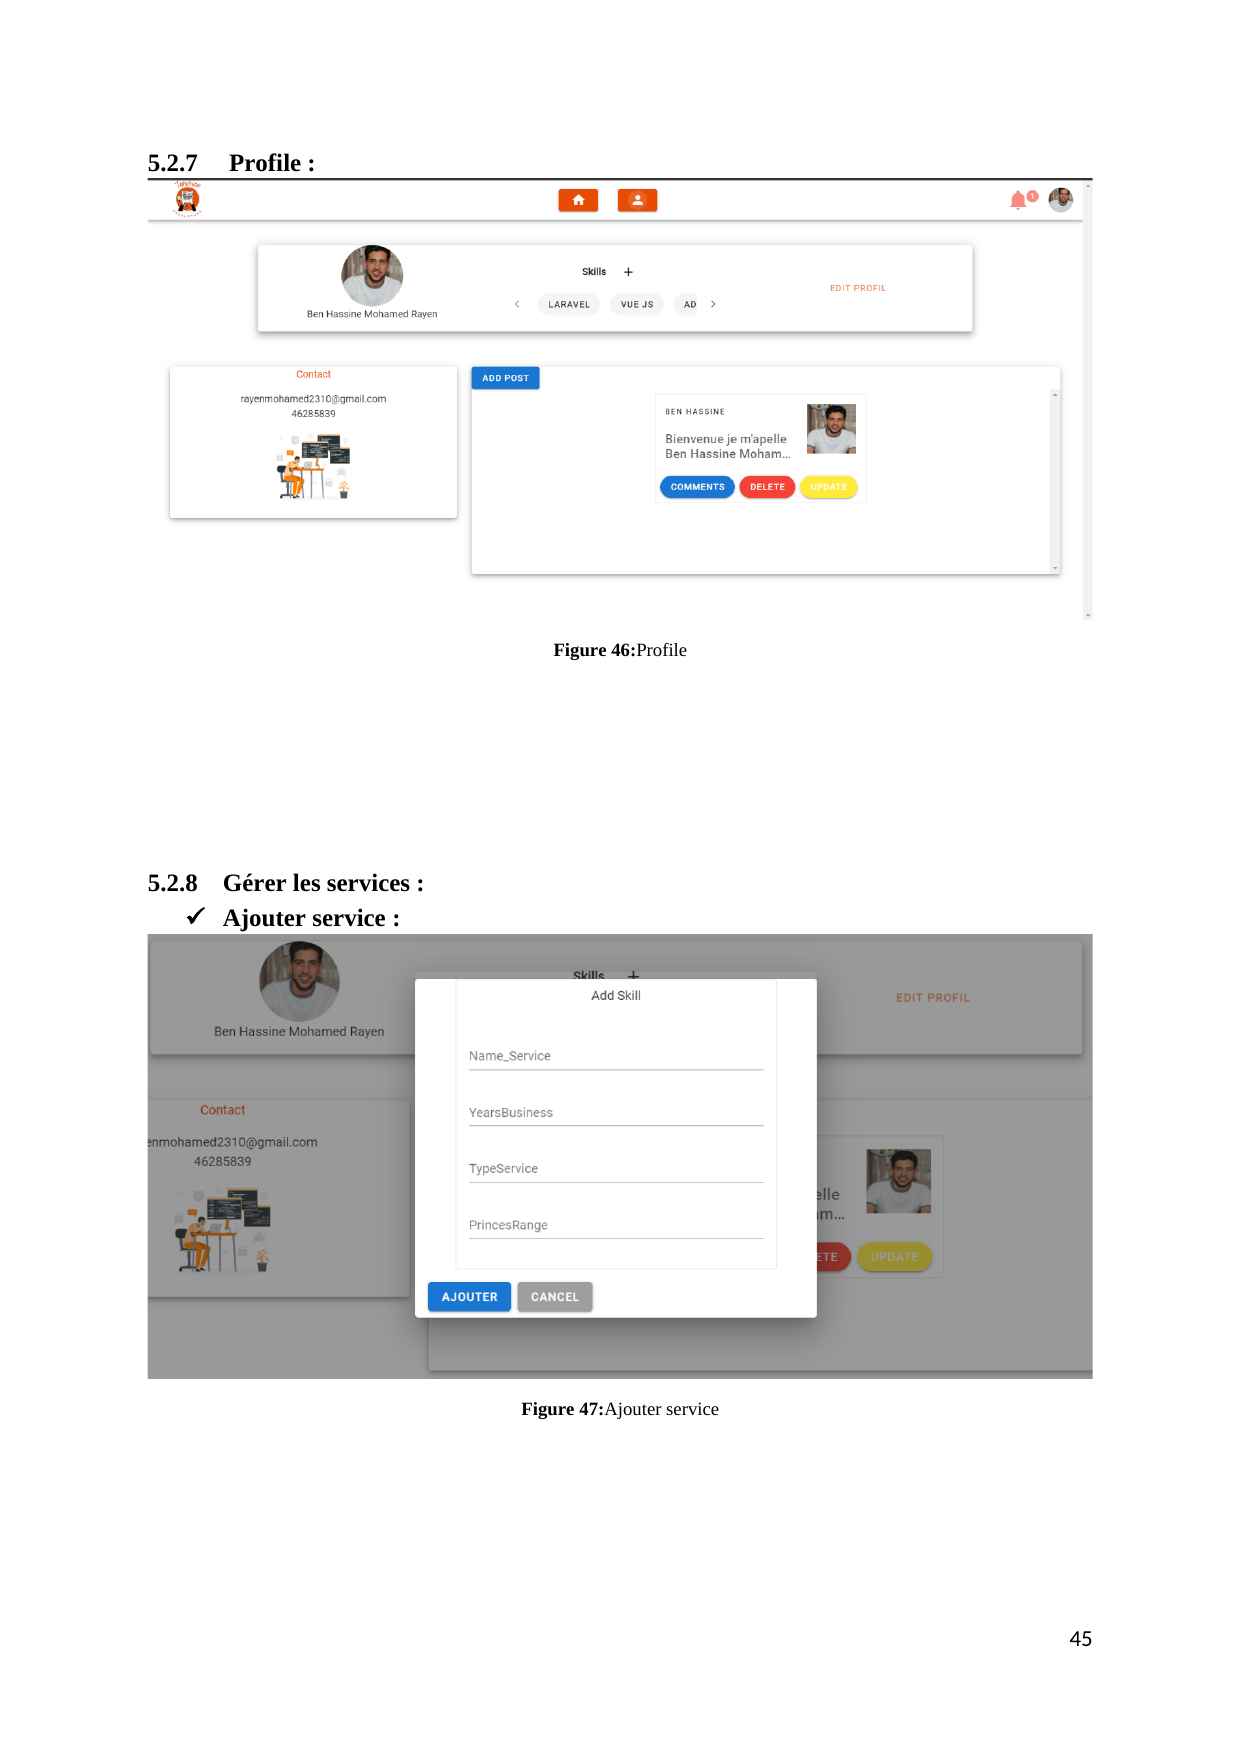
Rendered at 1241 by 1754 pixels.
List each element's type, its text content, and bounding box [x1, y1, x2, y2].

subtitle Gérer les services : [148, 868, 1092, 897]
picture [147, 934, 1093, 1379]
subtitle Ajouter service : [185, 903, 1092, 932]
subtitle Profile : [148, 148, 1092, 176]
text Figure 47:Ajouter service [148, 1398, 1092, 1419]
picture [147, 178, 1093, 620]
text Figure 46:Profile [148, 638, 1092, 660]
